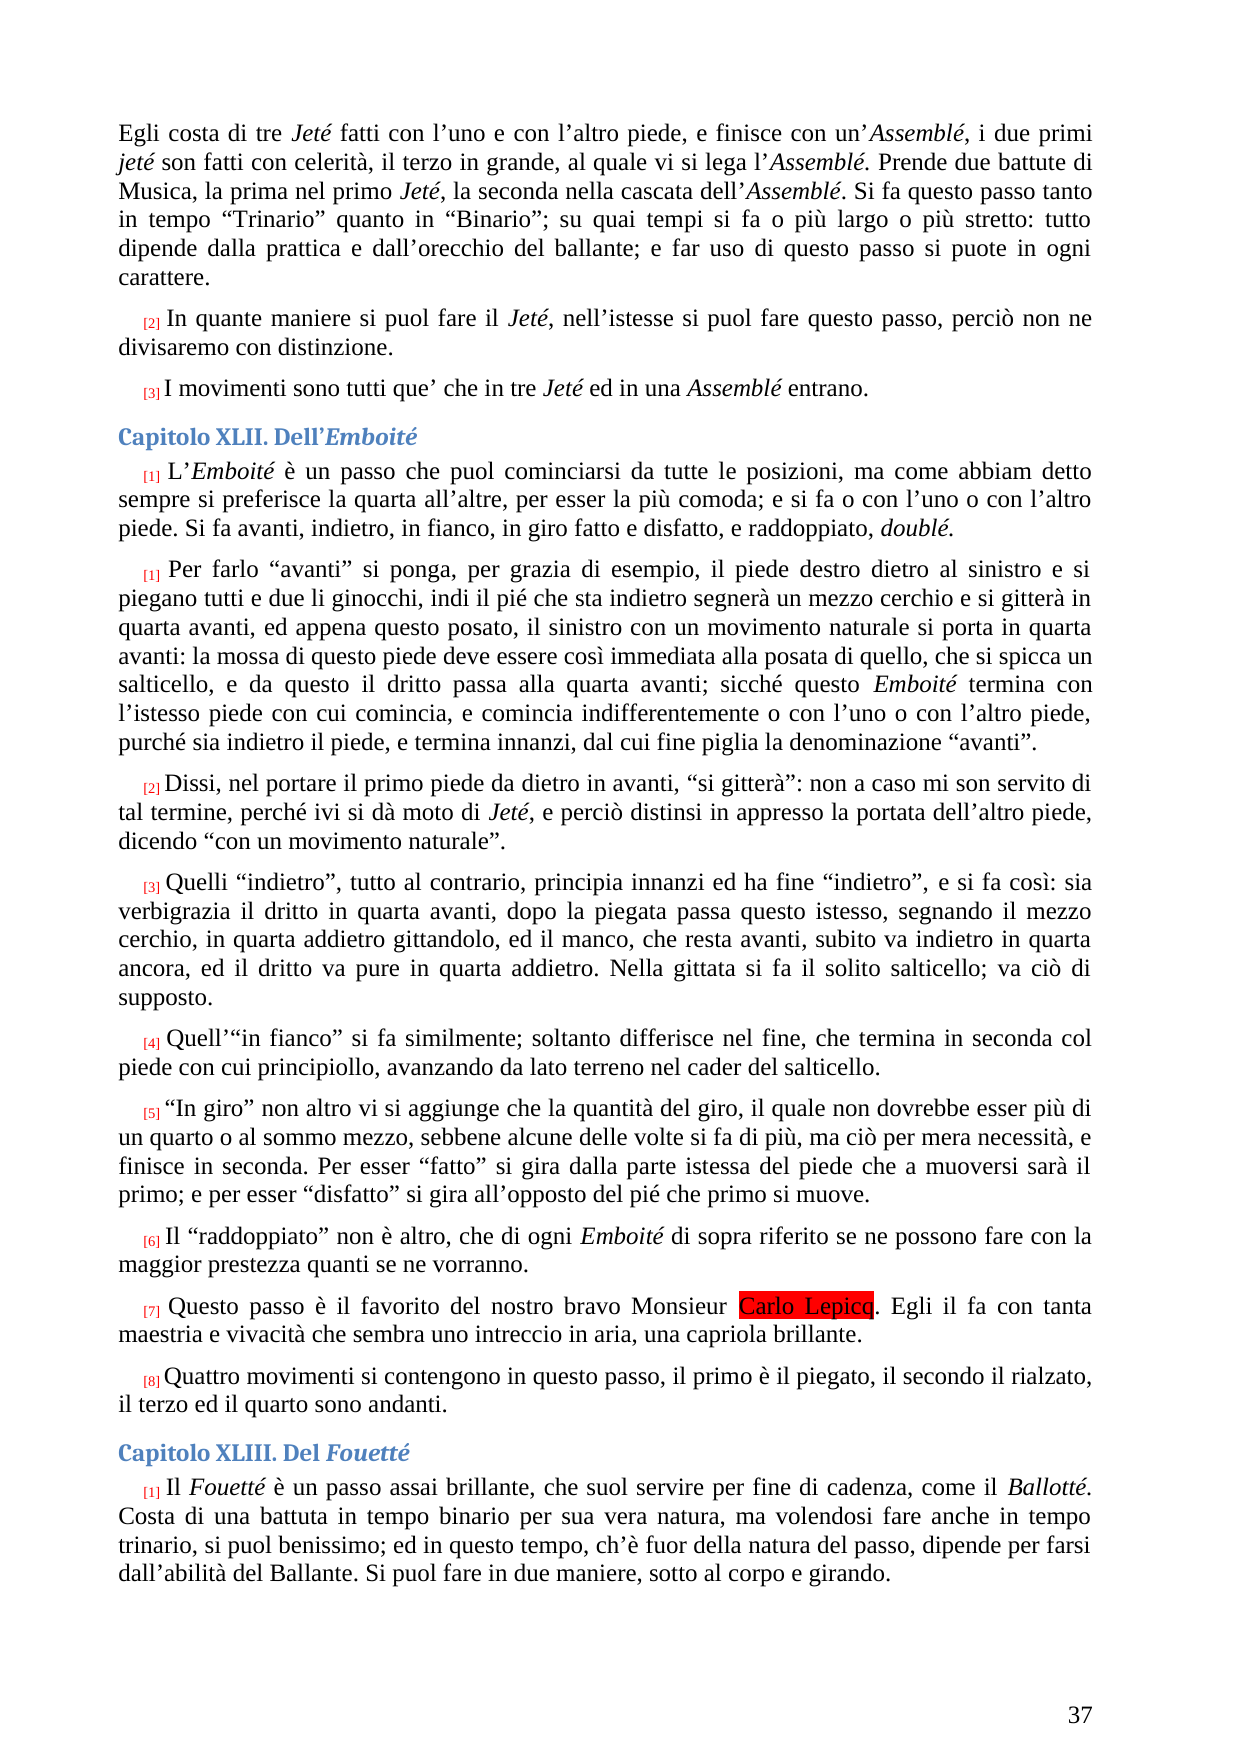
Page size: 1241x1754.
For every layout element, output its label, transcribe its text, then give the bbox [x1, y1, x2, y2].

text [7] Questo passo è il favorito del nostro bravo Monsieur Carlo Lepicq. Egli il fa con tanta maestria e vivacità che sembra uno intreccio in aria, una capriola brillante. [118, 1291, 1093, 1348]
text [3] Quelli “indietro”, tutto al contrario, principia innanzi ed ha fine “indietro”, e si fa così: sia verbigrazia il dritto in quarta avanti, dopo la piegata passa questo istesso, segnando il mezzo cerchio, in quarta addietro gittandolo, ed il manco, che resta avanti, subito va indietro in quarta ancora, ed il dritto va pure in quarta addietro. Nella gittata si fa il solito salticello; va ciò di supposto. [118, 867, 1093, 1011]
text [4] Quell’“in fianco” si fa similmente; soltanto differisce nel fine, che termina in seconda col piede con cui principiollo, avanzando da lato terreno nel cader del salticello. [118, 1023, 1093, 1081]
subtitle Capitolo XLIII. Del Fouetté [118, 1439, 1093, 1468]
text [5] “In giro” non altro vi si aggiunge che la quantità del giro, il quale non dovrebbe esser più di un quarto o al sommo mezzo, sebbene alcune delle volte si fa di più, ma ciò per mera necessità, e finisce in seconda. Per esser “fatto” si gira dalla parte istessa del piede che a muoversi sarà il primo; e per esser “disfatto” si gira all’opposto del pié che primo si muove. [118, 1093, 1093, 1208]
text [3] I movimenti sono tutti que’ che in tre Jeté ed in una Assemblé entrano. [118, 373, 1093, 402]
subtitle Capitolo XLII. Dell’Emboité [118, 423, 1093, 452]
text [8] Quattro movimenti si contengono in questo passo, il primo è il piegato, il secondo il rialzato, il terzo ed il quarto sono andanti. [118, 1361, 1093, 1418]
text [2] Dissi, nel portare il primo piede da dietro in avanti, “si gitterà”: non a caso mi son servito di tal termine, perché ivi si dà moto di Jeté, e perciò distinsi in appresso la portata dell’altro piede, dicendo “con un movimento naturale”. [118, 768, 1093, 854]
text [1] L’Emboité è un passo che puol cominciarsi da tutte le posizioni, ma come abbiam detto sempre si preferisce la quarta all’altre, per esser la più comoda; e si fa o con l’uno o con l’altro piede. Si fa avanti, indietro, in fianco, in giro fatto e disfatto, e raddoppiato, doublé. [118, 456, 1093, 542]
text [6] Il “raddoppiato” non è altro, che di ogni Emboité di sopra riferito se ne possono fare con la maggior prestezza quanti se ne vorranno. [118, 1221, 1093, 1278]
text [2] In quante maniere si puol fare il Jeté, nell’istesse si puol fare questo passo, perciò non ne divisaremo con distinzione. [118, 303, 1093, 361]
text [1] Il Fouetté è un passo assai brillante, che suol servire per fine di cadenza, come il Ballotté. Costa di una battuta in tempo binario per sua vera natura, ma volendosi fare anche in tempo trinario, si puol benissimo; ed in questo tempo, ch’è fuor della natura del passo, dipende per farsi dall’abilità del Ballante. Si puol fare in due maniere, sotto al corpo e girando. [118, 1472, 1093, 1587]
text [1] Per farlo “avanti” si ponga, per grazia di esempio, il piede destro dietro al sinistro e si piegano tutti e due li ginocchi, indi il pié che sta indietro segnerà un mezzo cerchio e si gitterà in quarta avanti, ed appena questo posato, il sinistro con un movimento naturale si porta in quarta avanti: la mossa di questo piede deve essere così immediata alla posata di quello, che si spicca un salticello, e da questo il dritto passa alla quarta avanti; sicché questo Emboité termina con l’istesso piede con cui comincia, e comincia indifferentemente o con l’uno o con l’altro piede, purché sia indietro il piede, e termina innanzi, dal cui fine piglia la denominazione “avanti”. [118, 554, 1093, 756]
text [118, 118, 1093, 291]
